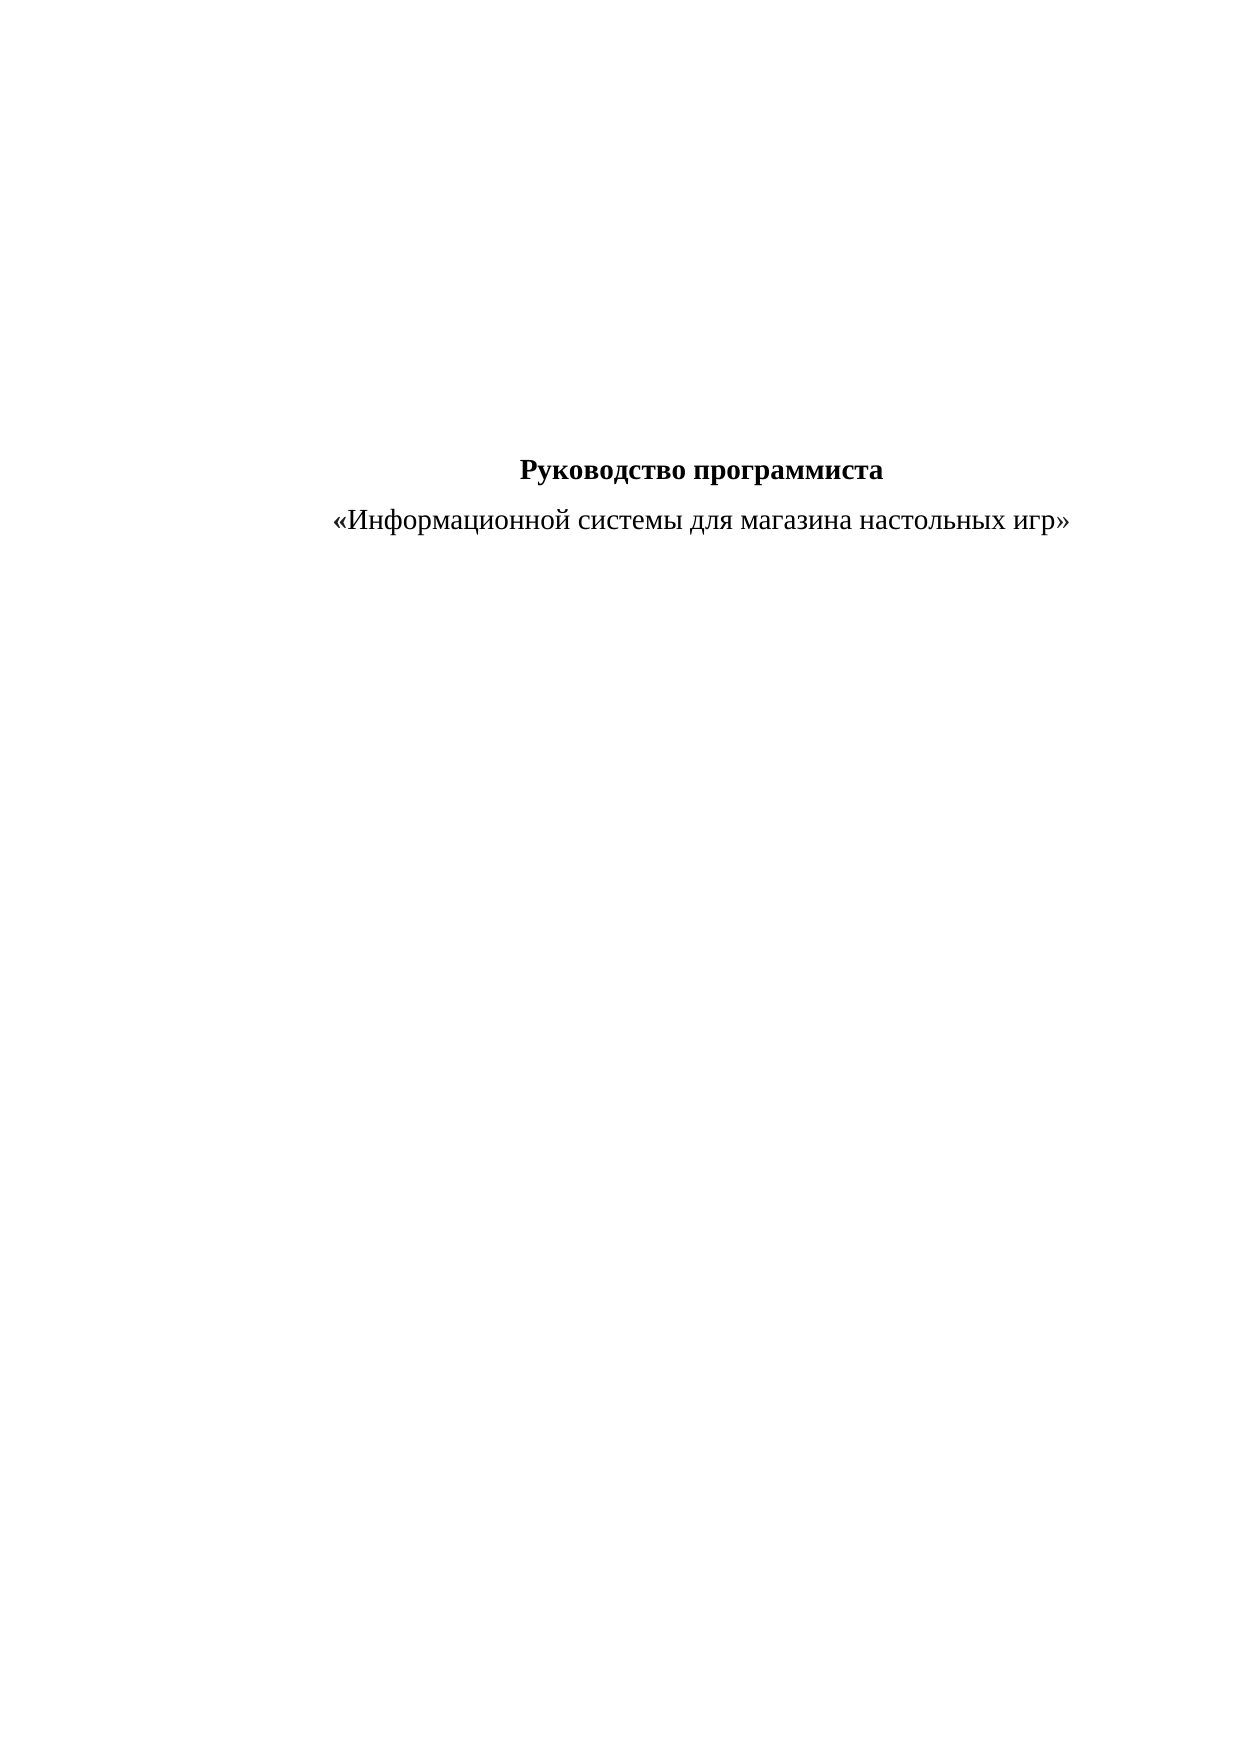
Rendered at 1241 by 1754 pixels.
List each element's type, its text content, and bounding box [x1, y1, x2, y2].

text «Информационной системы для магазина настольных игр» [177, 502, 1152, 536]
text Руководство программиста [177, 452, 1152, 486]
